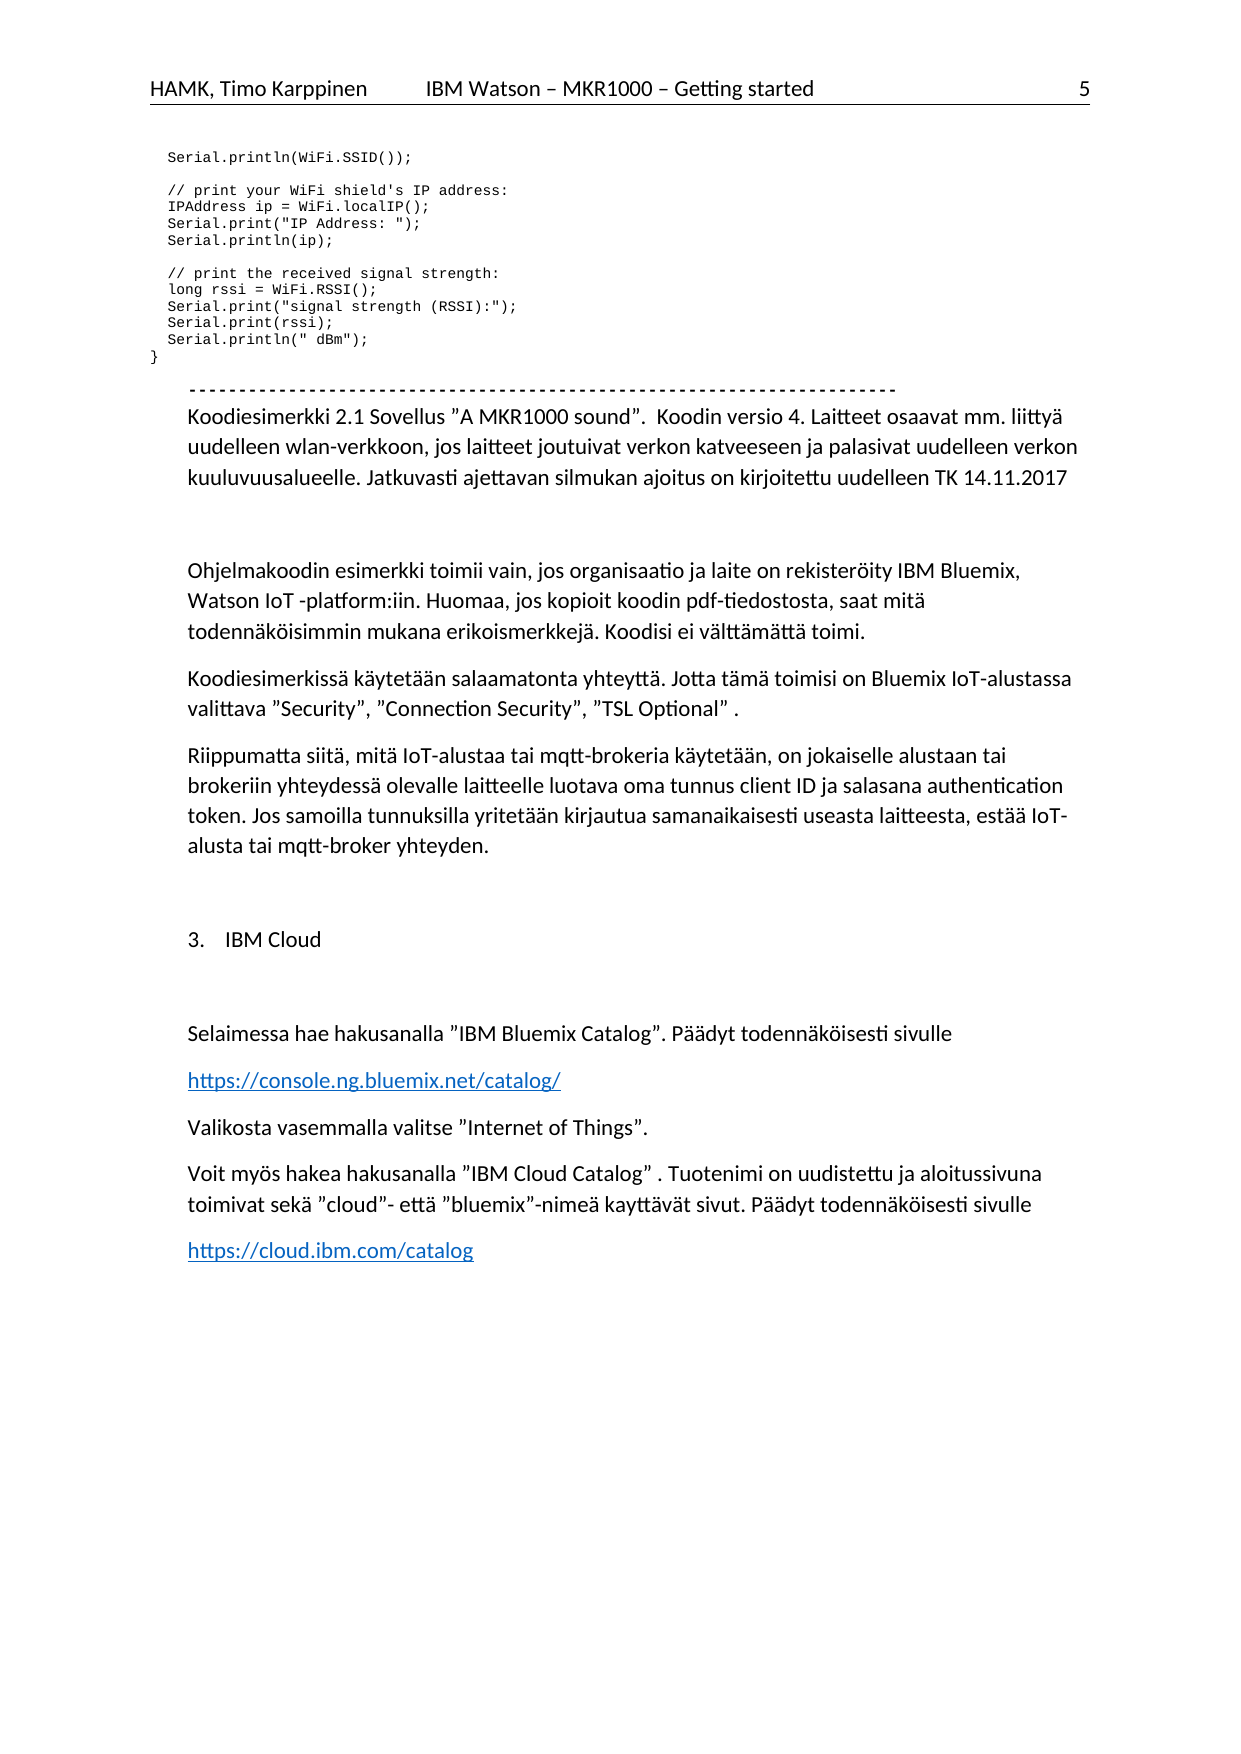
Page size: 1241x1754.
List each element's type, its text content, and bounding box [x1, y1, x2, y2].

text Serial.println(WiFi.SSID()); [150, 150, 1090, 167]
text Voit myös hakea hakusanalla ”IBM Cloud Catalog” . Tuotenimi on uudistettu ja aloitussivuna toimivat sekä ”cloud”- että ”bluemix”-nimeä kayttävät sivut. Päädyt todennäköisesti sivulle [187, 1159, 1090, 1218]
text // print the received signal strength: [150, 266, 1090, 282]
text Selaimessa hae hakusanalla ”IBM Bluemix Catalog”. Päädyt todennäköisesti sivulle [187, 1019, 1090, 1047]
text long rssi = WiFi.RSSI(); [150, 282, 1090, 299]
list IBM Cloud [187, 925, 1090, 953]
text Koodiesimerkissä käytetään salaamatonta yhteyttä. Jotta tämä toimisi on Bluemix IoT-alustassa valittava ”Security”, ”Connection Security”, ”TSL Optional” . [187, 664, 1090, 722]
text Serial.println(" dBm"); [150, 332, 1090, 349]
text } [150, 349, 1090, 365]
text Serial.println(ip); [150, 233, 1090, 249]
text Serial.print(rssi); [150, 316, 1090, 332]
text Ohjelmakoodin esimerkki toimii vain, jos organisaatio ja laite on rekisteröity IBM Bluemix, Watson IoT -platform:iin. Huomaa, jos kopioit koodin pdf-tiedostosta, saat mitä todennäköisimmin mukana erikoismerkkejä. Koodisi ei välttämättä toimi. [187, 556, 1090, 645]
text https://console.ng.bluemix.net/catalog/ [187, 1066, 1090, 1094]
text https://cloud.ibm.com/catalog [187, 1237, 1090, 1264]
text ----------------------------------------------------------------------- [187, 382, 1090, 401]
text Serial.print("IP Address: "); [150, 216, 1090, 233]
text IPAddress ip = WiFi.localIP(); [150, 200, 1090, 216]
text Serial.print("signal strength (RSSI):"); [150, 299, 1090, 316]
text Koodiesimerkki 2.1 Sovellus ”A MKR1000 sound”. Koodin versio 4. Laitteet osaavat mm. liittyä uudelleen wlan-verkkoon, jos laitteet joutuivat verkon katveeseen ja palasivat uudelleen verkon kuuluvuusalueelle. Jatkuvasti ajettavan silmukan ajoitus on kirjoitettu uudelleen TK 14.11.2017 [187, 402, 1090, 491]
text // print your WiFi shield's IP address: [150, 183, 1090, 200]
text Valikosta vasemmalla valitse ”Internet of Things”. [187, 1113, 1090, 1141]
text Riippumatta siitä, mitä IoT-alustaa tai mqtt-brokeria käytetään, on jokaiselle alustaan tai brokeriin yhteydessä olevalle laitteelle luotava oma tunnus client ID ja salasana authentication token. Jos samoilla tunnuksilla yritetään kirjautua samanaikaisesti useasta laitteesta, estää IoT-alusta tai mqtt-broker yhteyden. [187, 741, 1090, 859]
